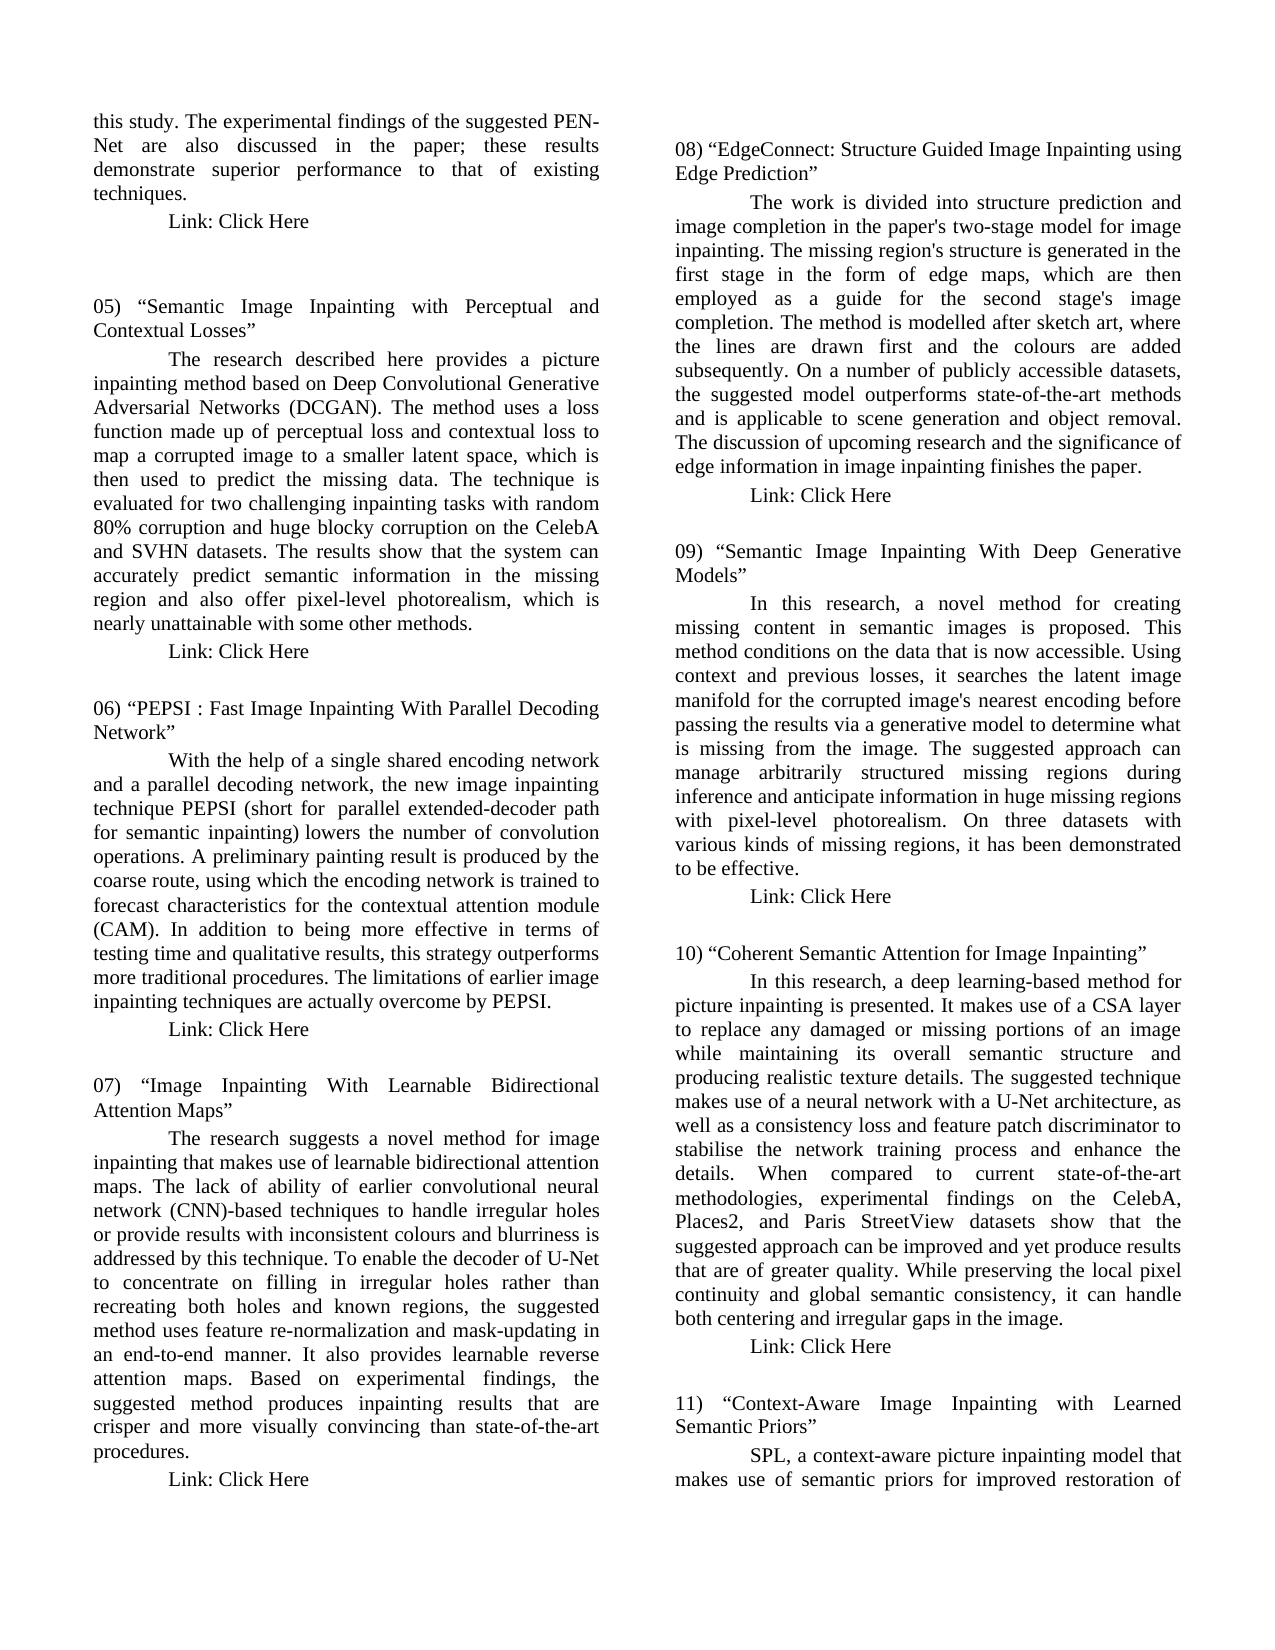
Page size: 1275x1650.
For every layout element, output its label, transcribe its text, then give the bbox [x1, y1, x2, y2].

text Link: Click Here [93, 209, 600, 233]
title 08) “EdgeConnect: Structure Guided Image Inpainting using Edge Prediction” [675, 137, 1182, 185]
title 05) “Semantic Image Inpainting with Perceptual and Contextual Losses” [93, 294, 600, 342]
title 09) “Semantic Image Inpainting With Deep Generative Models” [675, 539, 1182, 587]
text Link: Click Here [93, 639, 600, 663]
text The research described here provides a picture inpainting method based on Deep Convolutional Generative Adversarial Networks (DCGAN). The method uses a loss function made up of perceptual loss and contextual loss to map a corrupted image to a smaller latent space, which is then used to predict the missing data. The technique is evaluated for two challenging inpainting tasks with random 80% corruption and huge blocky corruption on the CelebA and SVHN datasets. The results show that the system can accurately predict semantic information in the missing region and also offer pixel-level photorealism, which is nearly unattainable with some other methods. [93, 346, 600, 635]
text Link: Click Here [93, 1017, 600, 1041]
text Link: Click Here [93, 1467, 600, 1491]
title 11) “Context-Aware Image Inpainting with Learned Semantic Priors” [675, 1390, 1182, 1438]
text With the help of a single shared encoding network and a parallel decoding network, the new image inpainting technique PEPSI (short for parallel extended-decoder path for semantic inpainting) lowers the number of convolution operations. A preliminary painting result is produced by the coarse route, using which the encoding network is trained to forecast characteristics for the contextual attention module (CAM). In addition to being more effective in terms of testing time and qualitative results, this strategy outperforms more traditional procedures. The limitations of earlier image inpainting techniques are actually overcome by PEPSI. [93, 748, 600, 1013]
text The research suggests a novel method for image inpainting that makes use of learnable bidirectional attention maps. The lack of ability of earlier convolutional neural network (CNN)-based techniques to handle irregular holes or provide results with inconsistent colours and blurriness is addressed by this technique. To enable the decoder of U-Net to concentrate on filling in irregular holes rather than recreating both holes and known regions, the suggested method uses feature re-normalization and mask-updating in an end-to-end manner. It also provides learnable reverse attention maps. Based on experimental findings, the suggested method produces inpainting results that are crisper and more visually convincing than state-of-the-art procedures. [93, 1126, 600, 1463]
text In this research, a deep learning-based method for picture inpainting is presented. It makes use of a CSA layer to replace any damaged or missing portions of an image while maintaining its overall semantic structure and producing realistic texture details. The suggested technique makes use of a neural network with a U-Net architecture, as well as a consistency loss and feature patch discriminator to stabilise the network training process and enhance the details. When compared to current state-of-the-art methodologies, experimental findings on the CelebA, Places2, and Paris StreetView datasets show that the suggested approach can be improved and yet produce results that are of greater quality. While preserving the local pixel continuity and global semantic consistency, it can handle both centering and irregular gaps in the image. [675, 969, 1182, 1330]
title 06) “PEPSI : Fast Image Inpainting With Parallel Decoding Network” [93, 696, 600, 744]
text In this research, a novel method for creating missing content in semantic images is proposed. This method conditions on the data that is now accessible. Using context and previous losses, it searches the latent image manifold for the corrupted image's nearest encoding before passing the results via a generative model to determine what is missing from the image. The suggested approach can manage arbitrarily structured missing regions during inference and anticipate information in huge missing regions with pixel-level photorealism. On three datasets with various kinds of missing regions, it has been demonstrated to be effective. [675, 591, 1182, 880]
text The work is divided into structure prediction and image completion in the paper's two-stage model for image inpainting. The missing region's structure is generated in the first stage in the form of edge maps, which are then employed as a guide for the second stage's image completion. The method is modelled after sketch art, where the lines are drawn first and the colours are added subsequently. On a number of publicly accessible datasets, the suggested model outperforms state-of-the-art methods and is applicable to scene generation and object removal. The discussion of upcoming research and the significance of edge information in image inpainting finishes the paper. [675, 189, 1182, 478]
text Link: Click Here [675, 1334, 1182, 1358]
text Link: Click Here [675, 884, 1182, 908]
text Link: Click Here [675, 482, 1182, 507]
title 10) “Coherent Semantic Attention for Image Inpainting” [675, 941, 1182, 965]
title 07) “Image Inpainting With Learnable Bidirectional Attention Maps” [93, 1073, 600, 1122]
